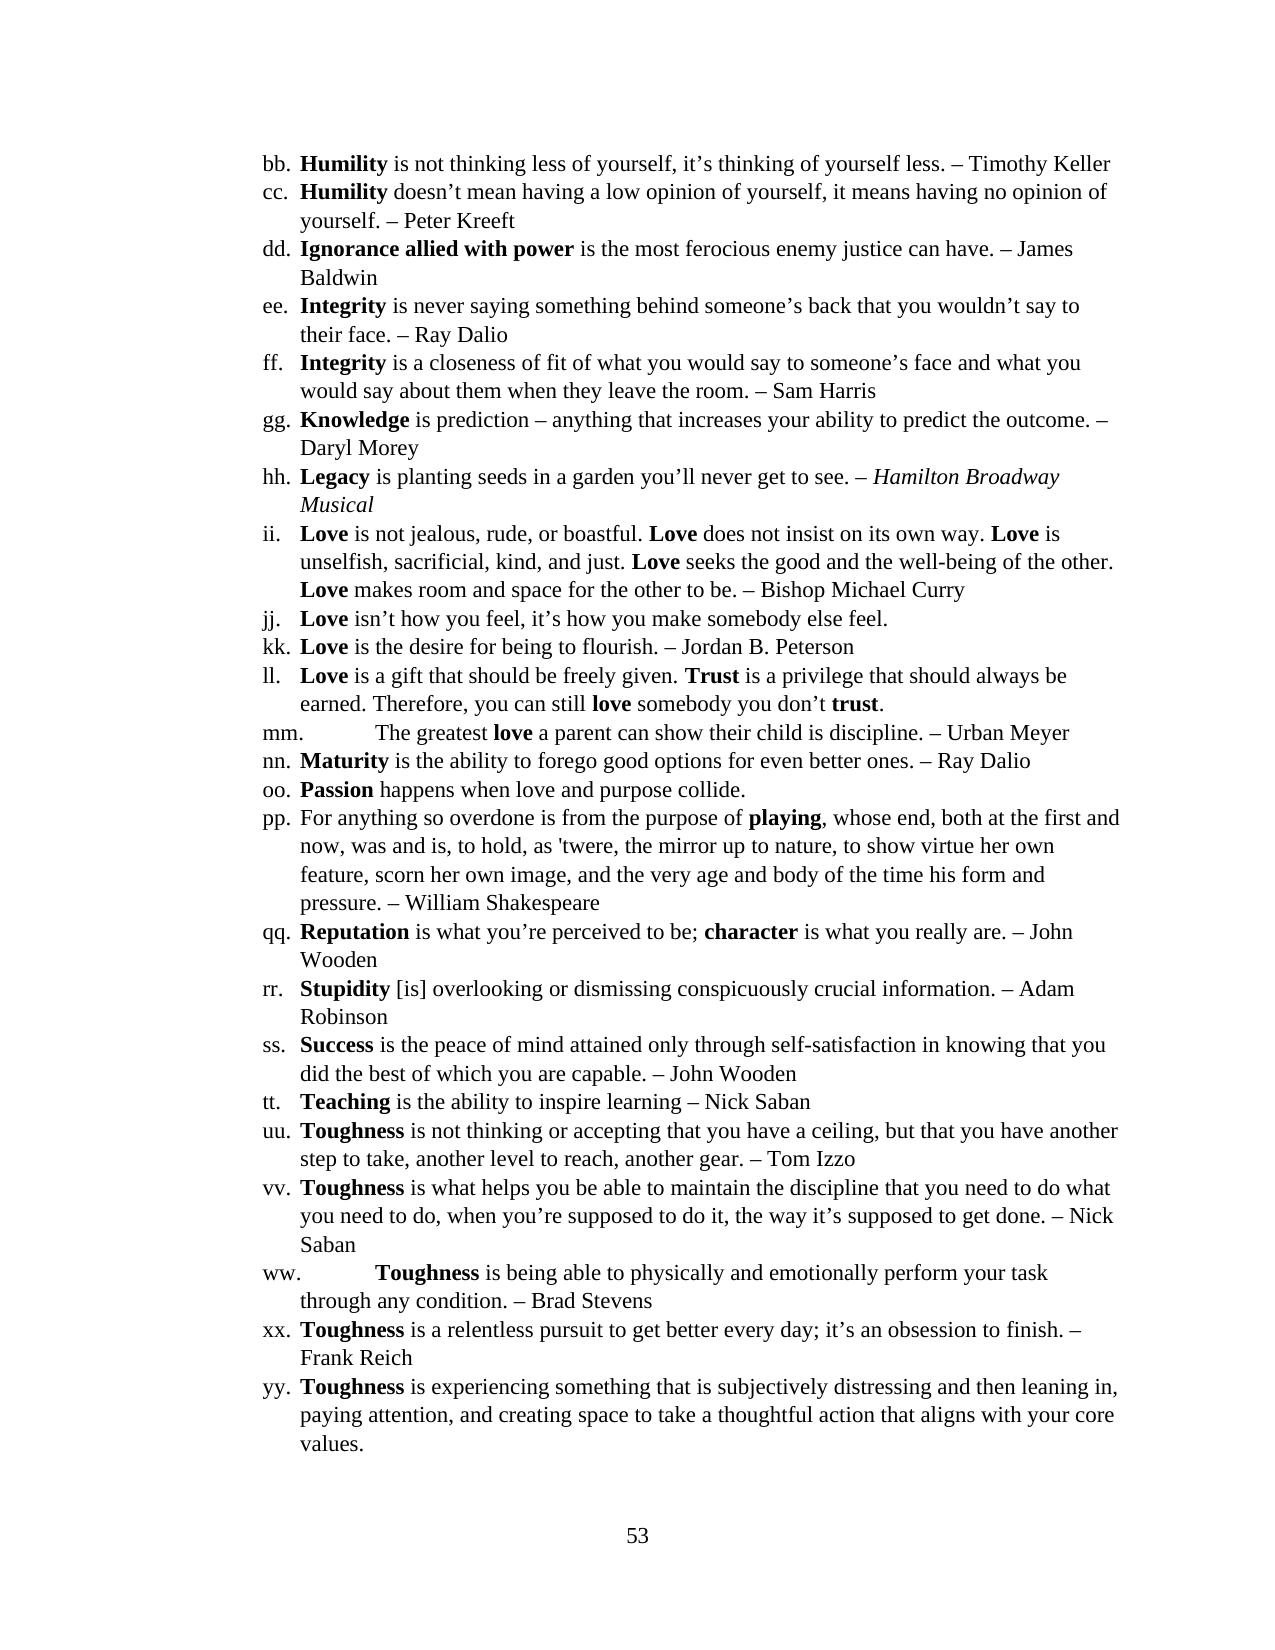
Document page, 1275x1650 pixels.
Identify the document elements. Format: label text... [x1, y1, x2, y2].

list Love is the desire for being to flourish. – Jordan B. Peterson [262, 633, 1125, 660]
list Legacy is planting seeds in a garden you’ll never get to see. – Hamilton Broadway Musical [262, 463, 1125, 518]
list Love isn’t how you feel, it’s how you make somebody else feel. [262, 605, 1125, 631]
list Love is not jealous, rude, or boastful. Love does not insist on its own way. Love is unselfish, sacrificial, kind, and just. Love seeks the good and the well-being of the other. Love makes room and space for the other to be. – Bishop Michael Curry [262, 520, 1125, 603]
list Passion happens when love and purpose collide. [262, 776, 1125, 802]
list Integrity is a closeness of fit of what you would say to someone’s face and what you would say about them when they leave the room. – Sam Harris [262, 349, 1125, 404]
list Stupidity [is] overlooking or dismissing conspicuously crucial information. – Adam Robinson [262, 975, 1125, 1029]
list Ignorance allied with power is the most ferocious enemy justice can have. – James Baldwin [262, 235, 1125, 290]
list Integrity is never saying something behind someone’s back that you wouldn’t say to their face. – Ray Dalio [262, 292, 1125, 347]
list Love is a gift that should be freely given. Trust is a privilege that should always be earned. Therefore, you can still love somebody you don’t trust. [262, 662, 1125, 717]
list Toughness is experiencing something that is subjectively distressing and then leaning in, paying attention, and creating space to take a thoughtful action that aligns with your core values. [262, 1373, 1125, 1456]
list Knowledge is prediction – anything that increases your ability to predict the outcome. – Daryl Morey [262, 406, 1125, 461]
list Reputation is what you’re perceived to be; character is what you really are. – John Wooden [262, 918, 1125, 973]
list Maturity is the ability to forego good options for even better ones. – Ray Dalio [262, 747, 1125, 773]
list Toughness is being able to physically and emotionally perform your task through any condition. – Brad Stevens [262, 1259, 1125, 1314]
list Toughness is not thinking or accepting that you have a ceiling, but that you have another step to take, another level to reach, another gear. – Tom Izzo [262, 1117, 1125, 1172]
list Toughness is what helps you be able to maintain the discipline that you need to do what you need to do, when you’re supposed to do it, the way it’s supposed to get done. – Nick Saban [262, 1174, 1125, 1257]
list Teaching is the ability to inspire learning – Nick Saban [262, 1088, 1125, 1115]
list Toughness is a relentless pursuit to get better every day; it’s an obsession to finish. – Frank Reich [262, 1316, 1125, 1371]
list Humility doesn’t mean having a low opinion of yourself, it means having no opinion of yourself. – Peter Kreeft [262, 178, 1125, 233]
list The greatest love a parent can show their child is discipline. – Urban Meyer [262, 719, 1125, 745]
list For anything so overdone is from the purpose of playing, whose end, both at the first and now, was and is, to hold, as 'twere, the mirror up to nature, to show virtue her own feature, scorn her own image, and the very age and body of the time his form and pressure. – William Shakespeare [262, 804, 1125, 916]
list Success is the peace of mind attained only through self-satisfaction in knowing that you did the best of which you are capable. – John Wooden [262, 1032, 1125, 1086]
list Humility is not thinking less of yourself, it’s thinking of yourself less. – Timothy Keller [262, 150, 1125, 176]
